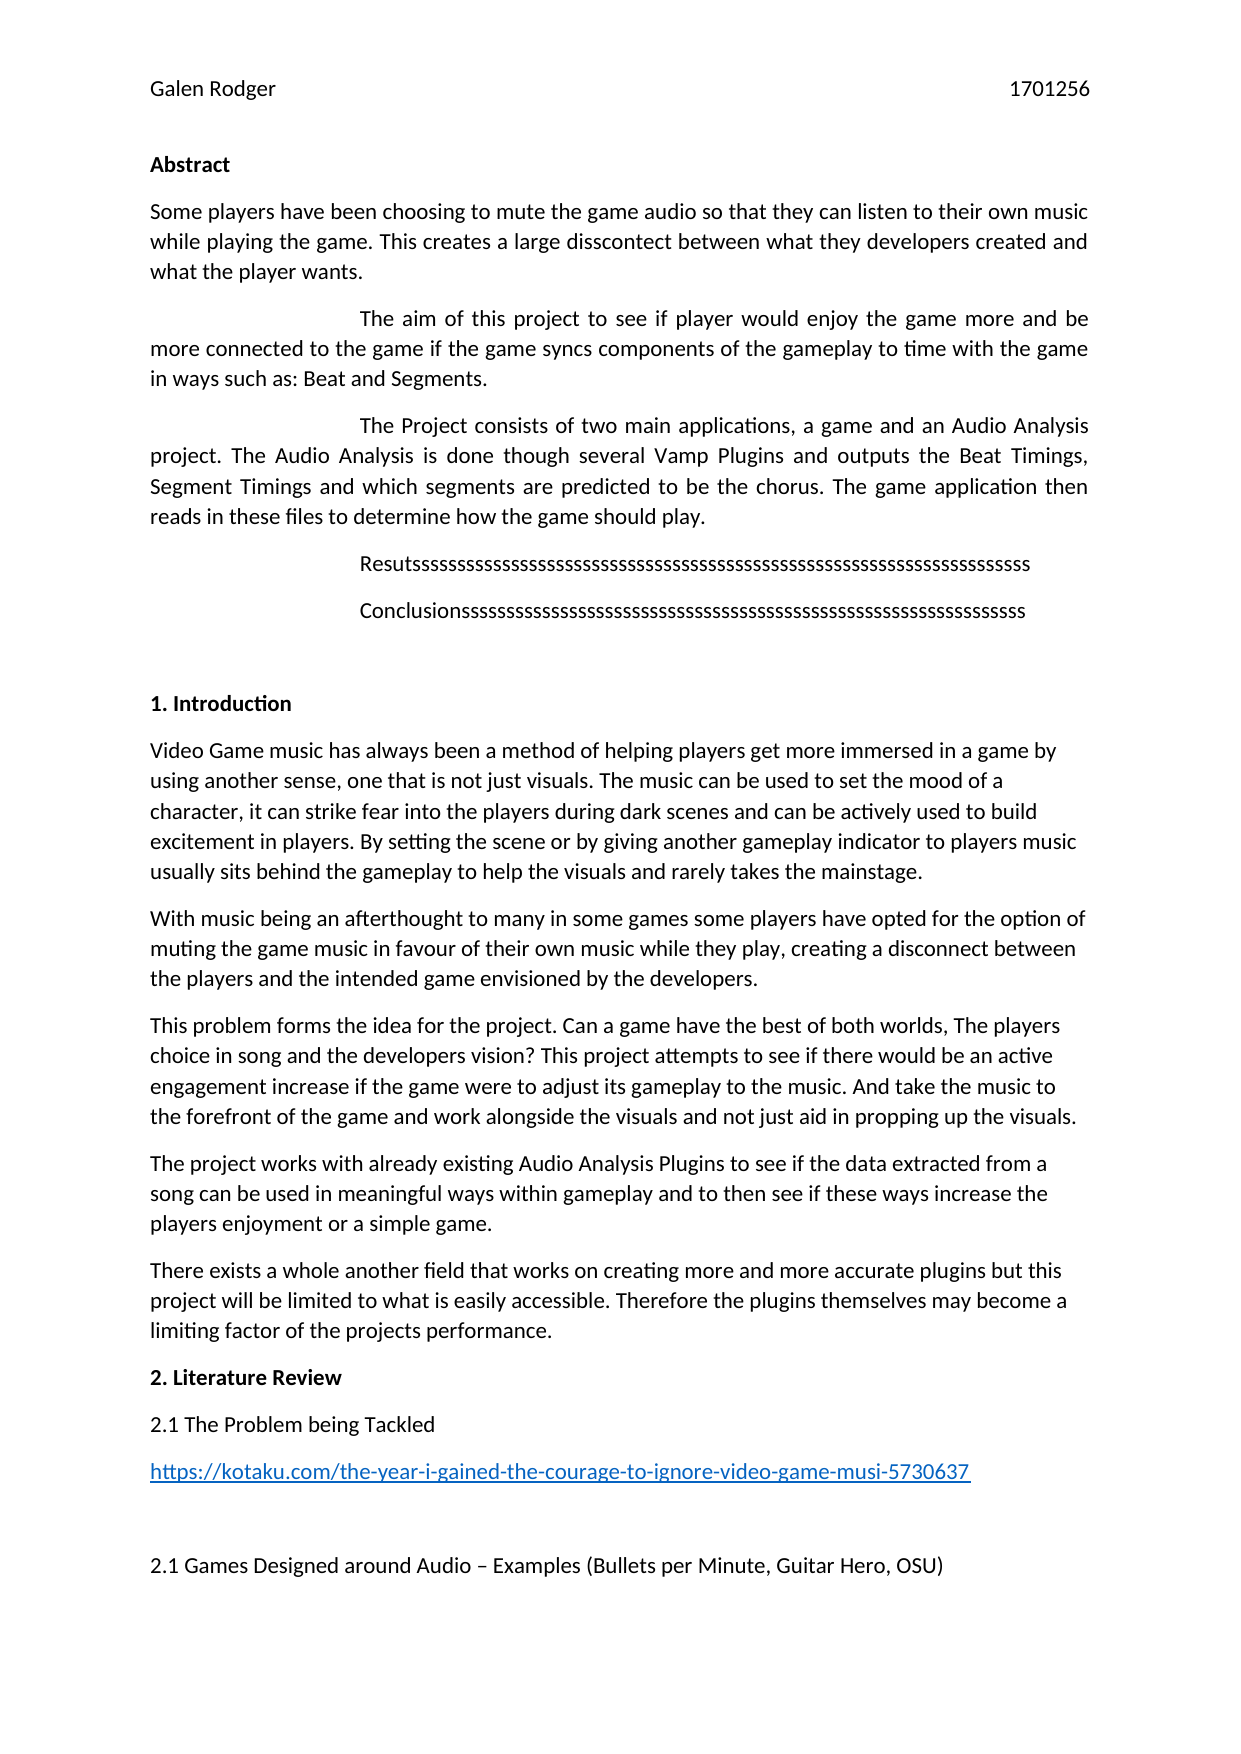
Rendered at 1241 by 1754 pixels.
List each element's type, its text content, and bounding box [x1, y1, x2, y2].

text 2.1 The Problem being Tackled [150, 1410, 1090, 1438]
text 2. Literature Review [150, 1363, 1090, 1392]
text Conclusionsssssssssssssssssssssssssssssssssssssssssssssssssssssssssssssss [150, 596, 1090, 624]
text Abstract [150, 150, 1090, 178]
text The aim of this project to see if player would enjoy the game more and be more connected to the game if the game syncs components of the gameplay to time with the game in ways such as: Beat and Segments. [150, 304, 1090, 393]
text 2.1 Games Designed around Audio – Examples (Bullets per Minute, Guitar Hero, OSU) [150, 1551, 1090, 1579]
text Some players have been choosing to mute the game audio so that they can listen to their own music while playing the game. This creates a large disscontect between what they developers created and what the player wants. [150, 197, 1090, 285]
text With music being an afterthought to many in some games some players have opted for the option of muting the game music in favour of their own music while they play, creating a disconnect between the players and the intended game envisioned by the developers. [150, 904, 1090, 993]
text This problem forms the idea for the project. Can a game have the best of both worlds, The players choice in song and the developers vision? This project attempts to see if there would be an active engagement increase if the game were to adjust its gameplay to the music. And take the music to the forefront of the game and work alongside the visuals and not just aid in propping up the visuals. [150, 1011, 1090, 1130]
text The Project consists of two main applications, a game and an Audio Analysis project. The Audio Analysis is done though several Vamp Plugins and outputs the Beat Timings, Segment Timings and which segments are predicted to be the chorus. The game application then reads in these files to determine how the game should play. [150, 411, 1090, 530]
text 1. Introduction [150, 689, 1090, 718]
text Video Game music has always been a method of helping players get more immersed in a game by using another sense, one that is not just visuals. The music can be used to set the mood of a character, it can strike fear into the players during dark scenes and can be actively used to build excitement in players. By setting the scene or by giving another gameplay indicator to players music usually sits behind the gameplay to help the visuals and rarely takes the mainstage. [150, 736, 1090, 885]
text The project works with already existing Audio Analysis Plugins to see if the data extracted from a song can be used in meaningful ways within gameplay and to then see if these ways increase the players enjoyment or a simple game. [150, 1149, 1090, 1237]
text Resutsssssssssssssssssssssssssssssssssssssssssssssssssssssssssssssssssssss [150, 549, 1090, 577]
text https://kotaku.com/the-year-i-gained-the-courage-to-ignore-video-game-musi-5730637 [150, 1457, 1090, 1485]
text There exists a whole another field that works on creating more and more accurate plugins but this project will be limited to what is easily accessible. Therefore the plugins themselves may become a limiting factor of the projects performance. [150, 1256, 1090, 1345]
